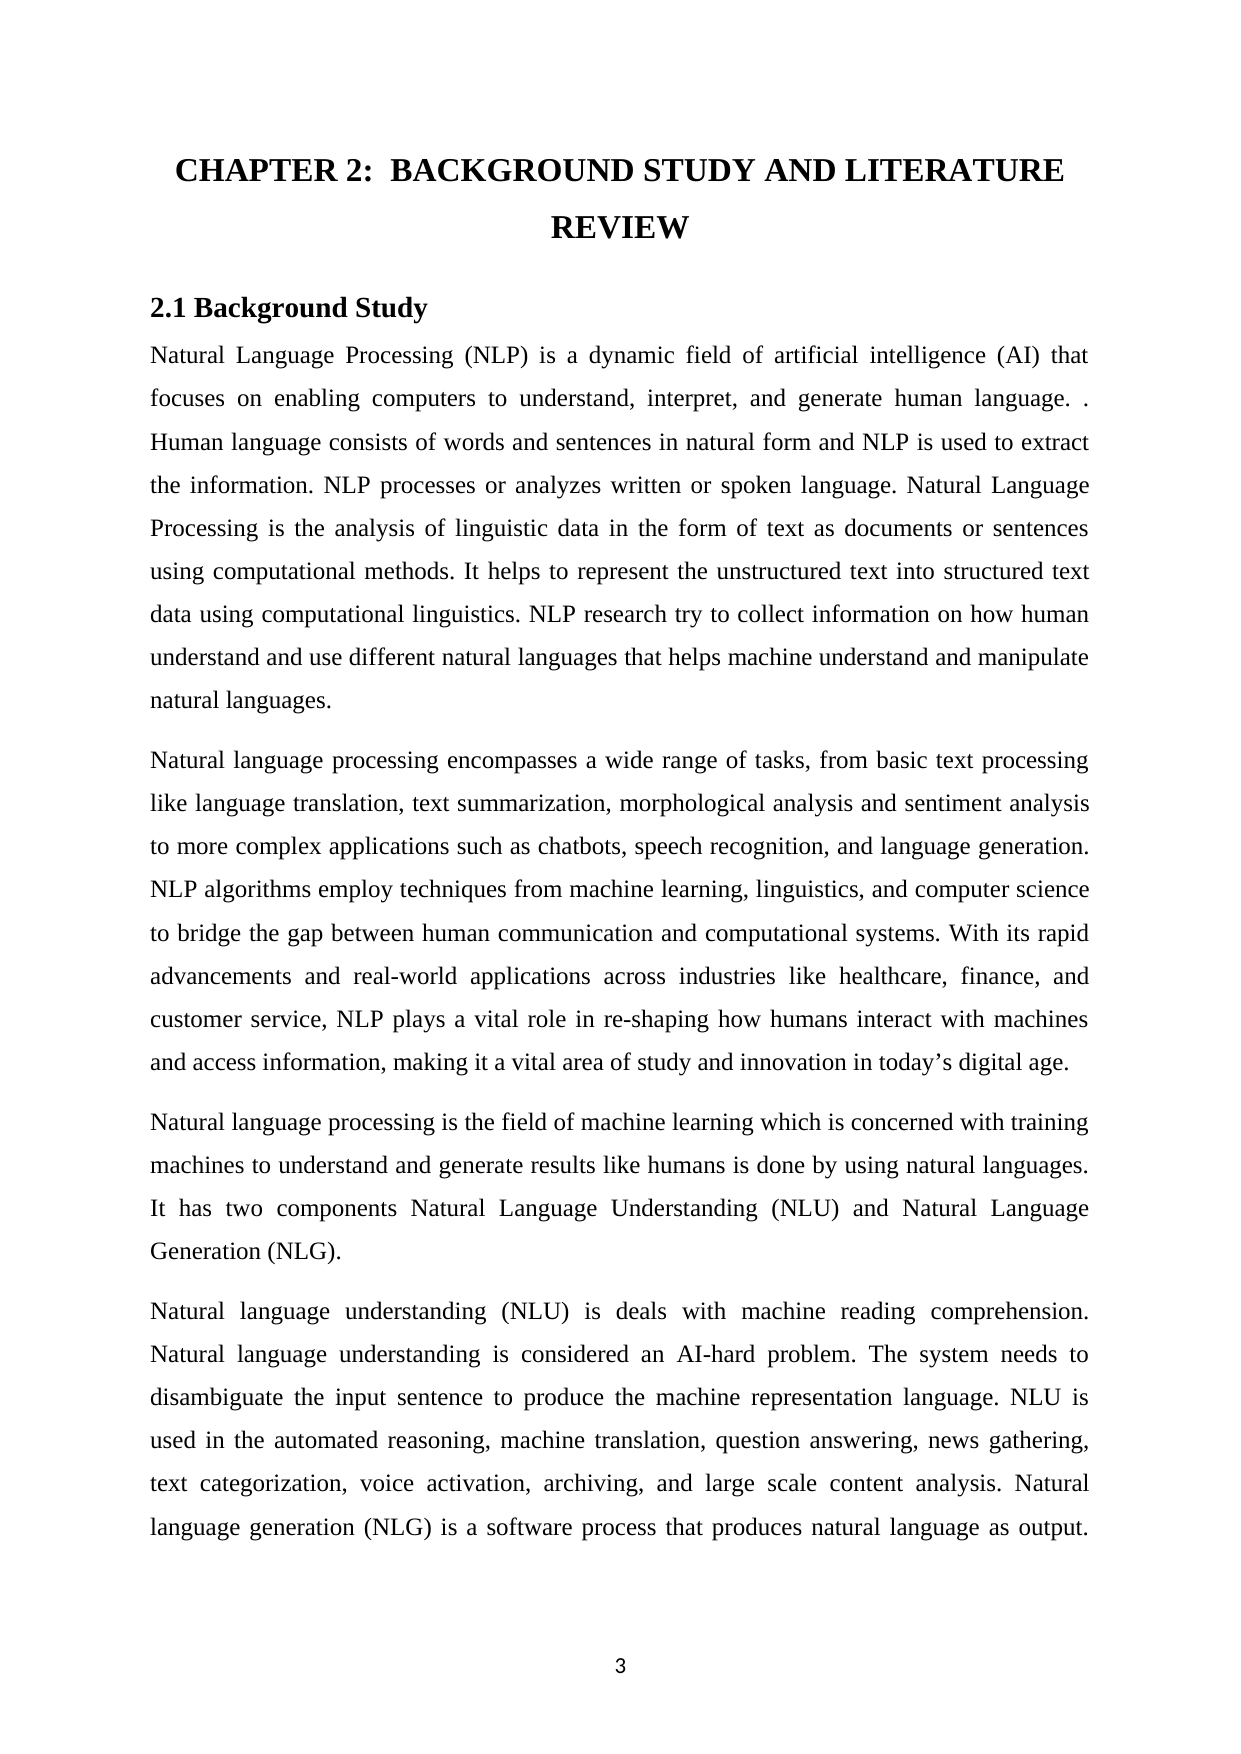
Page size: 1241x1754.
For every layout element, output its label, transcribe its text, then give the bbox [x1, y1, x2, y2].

subtitle 2.1 Background Study [150, 290, 1090, 323]
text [150, 1296, 1090, 1540]
text Natural language processing encompasses a wide range of tasks, from basic text processing like language translation, text summarization, morphological analysis and sentiment analysis to more complex applications such as chatbots, speech recognition, and language generation. NLP algorithms employ techniques from machine learning, linguistics, and computer science to bridge the gap between human communication and computational systems. With its rapid advancements and real-world applications across industries like healthcare, finance, and customer service, NLP plays a vital role in re-shaping how humans interact with machines and access information, making it a vital area of study and innovation in today’s digital age. [150, 745, 1090, 1076]
subtitle CHAPTER 2: BACKGROUND STUDY AND LITERATURE REVIEW [150, 150, 1090, 246]
text Natural Language Processing (NLP) is a dynamic field of artificial intelligence (AI) that focuses on enabling computers to understand, interpret, and generate human language. . Human language consists of words and sentences in natural form and NLP is used to extract the information. NLP processes or analyzes written or spoken language. Natural Language Processing is the analysis of linguistic data in the form of text as documents or sentences using computational methods. It helps to represent the unstructured text into structured text data using computational linguistics. NLP research try to collect information on how human understand and use different natural languages that helps machine understand and manipulate natural languages. [150, 340, 1090, 714]
text Natural language processing is the field of machine learning which is concerned with training machines to understand and generate results like humans is done by using natural languages. It has two components Natural Language Understanding (NLU) and Natural Language Generation (NLG). [150, 1107, 1090, 1265]
